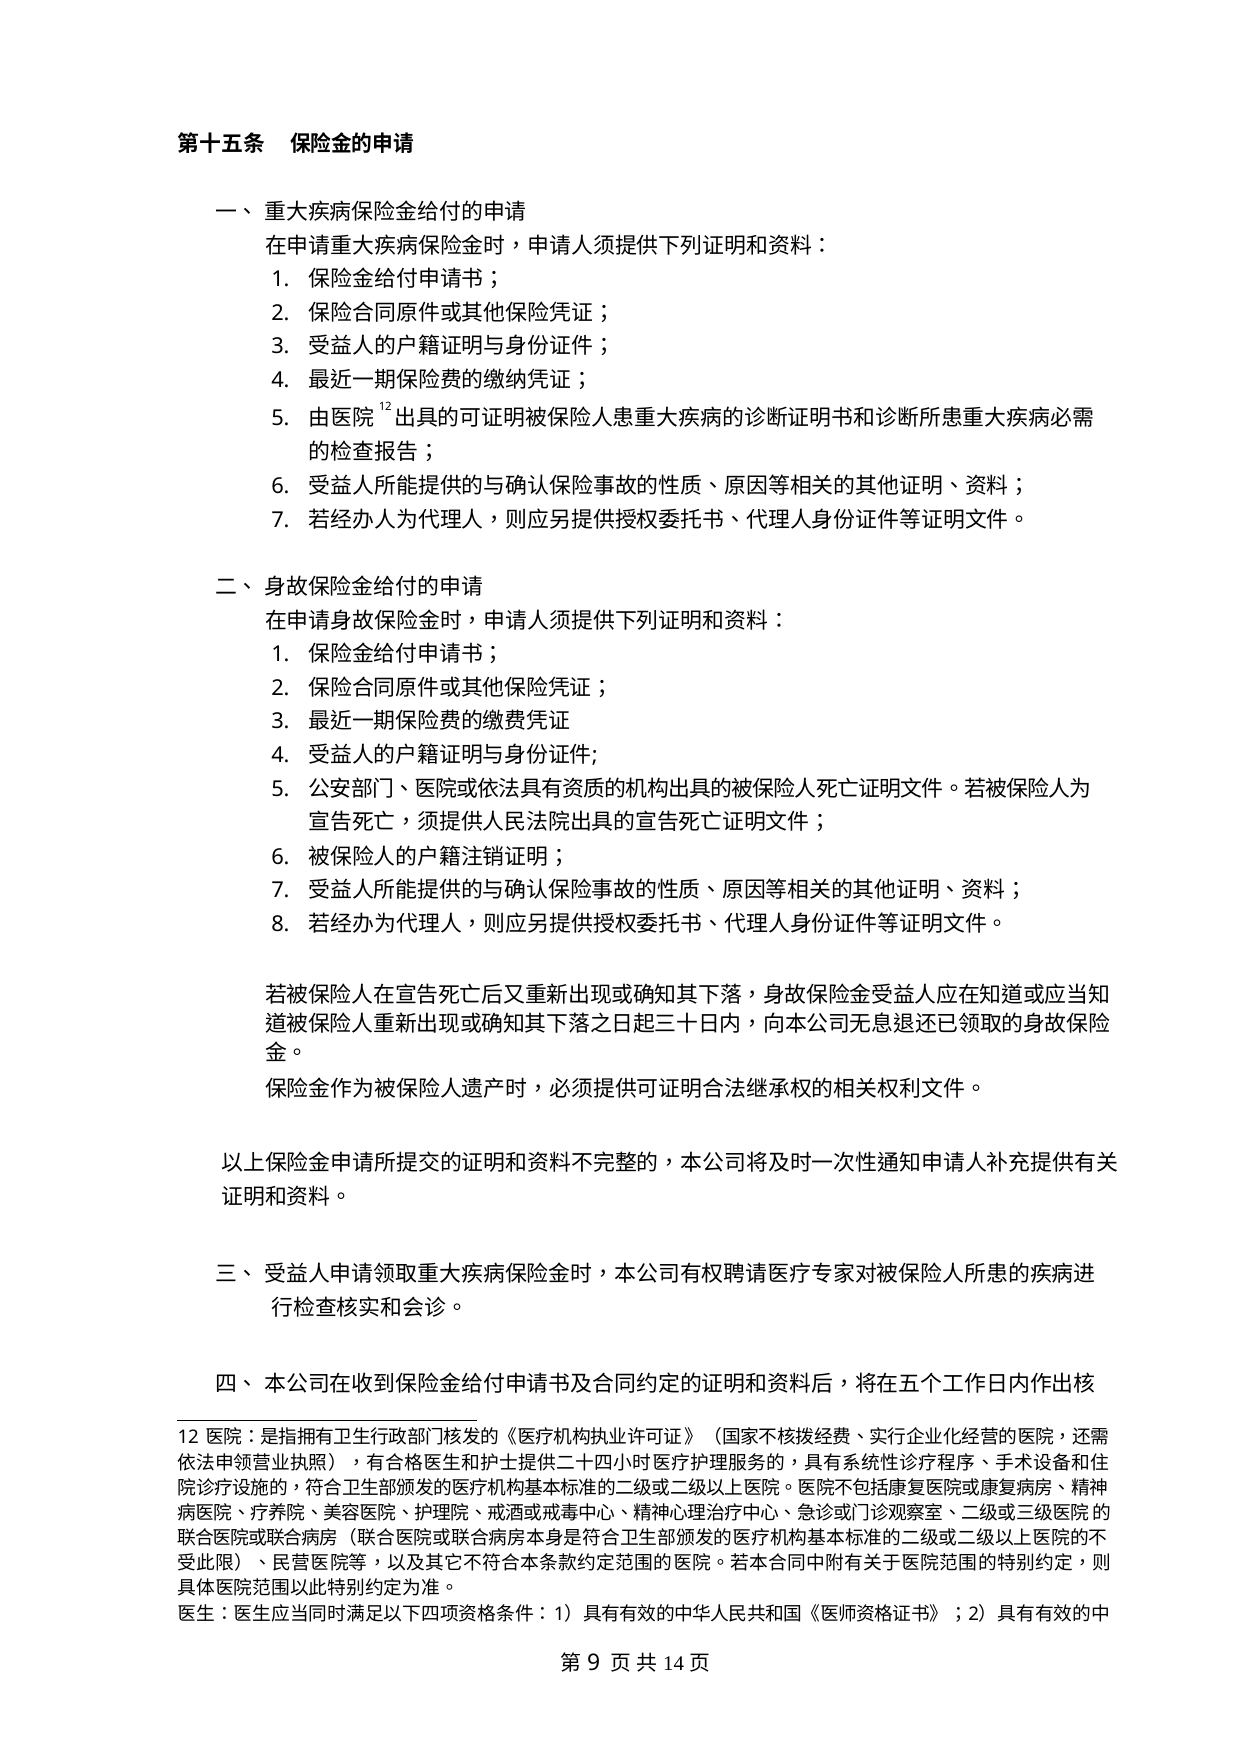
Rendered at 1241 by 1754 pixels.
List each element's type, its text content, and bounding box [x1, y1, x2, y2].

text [177, 1600, 1111, 1625]
list 由医院12出具的可证明被保险人患重大疾病的诊断证明书和诊断所患重大疾病必需的检查报告； [271, 398, 1108, 466]
list 医院：是指拥有卫生行政部门核发的《医疗机构执业许可证》（国家不核拨经费、实行企业化经营的医院，还需依法申领营业执照），有合格医生和护士提供二十四小时医疗护理服务的，具有系统性诊疗程序、手术设备和住院诊疗设施的，符合卫生部颁发的医疗机构基本标准的二级或二级以上医院。医院不包括康复医院或康复病房、精神病医院、疗养院、美容医院、护理院、戒酒或戒毒中心、精神心理治疗中心、急诊或门诊观察室、二级或三级医院的联合医院或联合病房（联合医院或联合病房本身是符合卫生部颁发的医疗机构基本标准的二级或二级以上医院的不受此限）、民营医院等，以及其它不符合本条款约定范围的医院。若本合同中附有关于医院范围的特别约定，则具体医院范围以此特别约定为准。 [177, 1419, 1111, 1600]
list 公安部门、医院或依法具有资质的机构出具的被保险人死亡证明文件。若被保险人为宣告死亡，须提供人民法院出具的宣告死亡证明文件； [271, 773, 1111, 836]
text 以上保险金申请所提交的证明和资料不完整的，本公司将及时一次性通知申请人补充提供有关证明和资料。 [221, 1147, 1118, 1211]
list 受益人所能提供的与确认保险事故的性质、原因等相关的其他证明、资料； [271, 470, 1121, 500]
text 保险金作为被保险人遗产时，必须提供可证明合法继承权的相关权利文件。 [265, 1073, 1121, 1103]
text 四、 本公司在收到保险金给付申请书及合同约定的证明和资料后，将在五个工作日内作出核 [215, 1368, 1121, 1398]
list 受益人所能提供的与确认保险事故的性质、原因等相关的其他证明、资料； [271, 874, 1121, 904]
text 三、 受益人申请领取重大疾病保险金时，本公司有权聘请医疗专家对被保险人所患的疾病进行检查核实和会诊。 [215, 1258, 1111, 1321]
list 保险合同原件或其他保险凭证； [271, 672, 1121, 702]
list 保险金给付申请书； [271, 638, 1121, 668]
list 若经办人为代理人，则应另提供授权委托书、代理人身份证件等证明文件。 [271, 504, 1121, 534]
subtitle 第十五条 保险金的申请 [177, 128, 1121, 158]
list 最近一期保险费的缴费凭证 [271, 706, 1121, 735]
list 最近一期保险费的缴纳凭证； [271, 364, 1121, 394]
text 一、 重大疾病保险金给付的申请 [215, 196, 1121, 226]
list 保险合同原件或其他保险凭证； [271, 297, 1121, 327]
list 被保险人的户籍注销证明； [271, 841, 1121, 870]
text 二、 身故保险金给付的申请 [215, 571, 1121, 601]
list 受益人的户籍证明与身份证件; [271, 739, 1121, 769]
text 若被保险人在宣告死亡后又重新出现或确知其下落，身故保险金受益人应在知道或应当知道被保险人重新出现或确知其下落之日起三十日内，向本公司无息退还已领取的身故保险金。 [265, 979, 1111, 1067]
text 在申请重大疾病保险金时，申请人须提供下列证明和资料： [265, 229, 1121, 259]
list 若经办为代理人，则应另提供授权委托书、代理人身份证件等证明文件。 [271, 908, 1121, 938]
list 受益人的户籍证明与身份证件； [271, 331, 1121, 360]
list 保险金给付申请书； [271, 263, 1121, 293]
text 在申请身故保险金时，申请人须提供下列证明和资料： [265, 605, 1121, 635]
